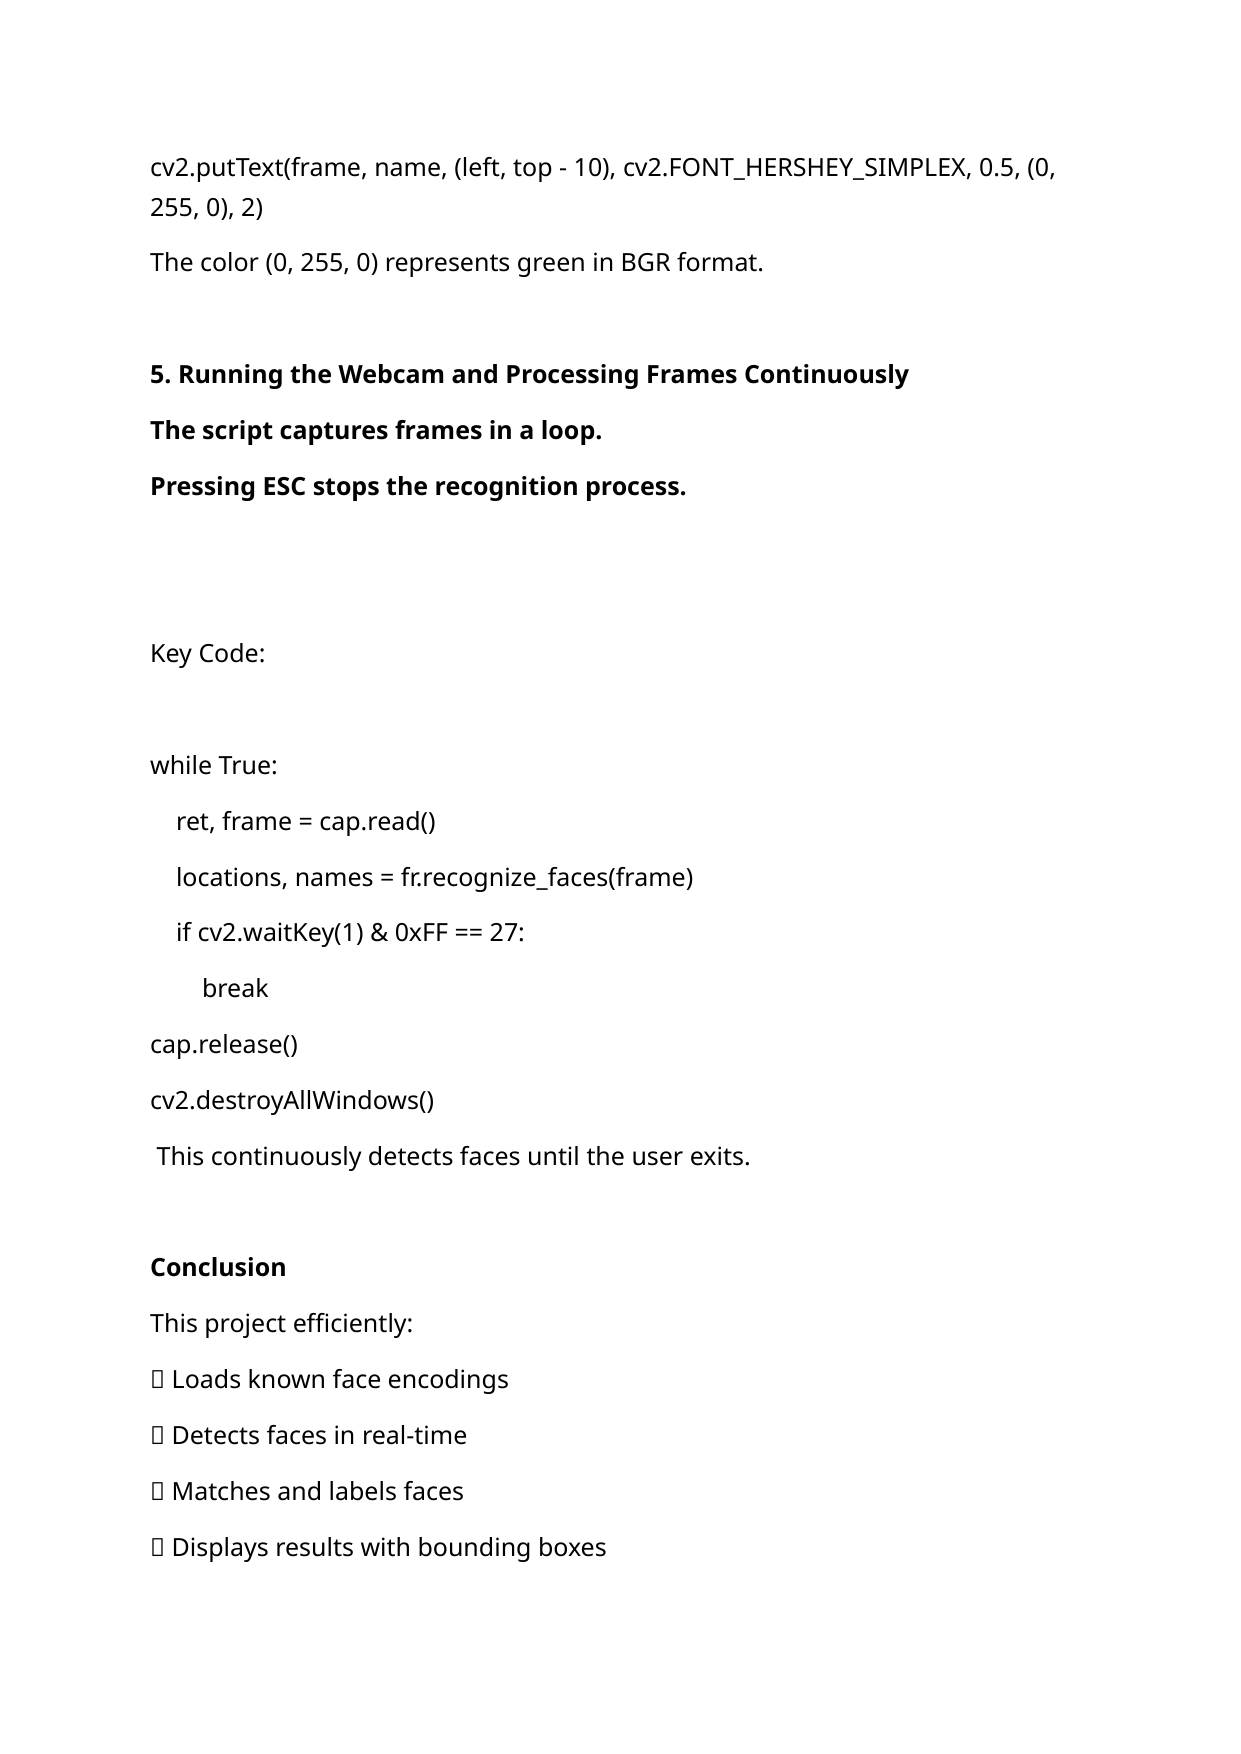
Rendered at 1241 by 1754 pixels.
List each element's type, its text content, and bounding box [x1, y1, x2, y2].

text Pressing ESC stops the recognition process. [150, 468, 1090, 502]
text ✅ Matches and labels faces [150, 1473, 1090, 1507]
text This project efficiently: [150, 1306, 1090, 1340]
text ret, frame = cap.read() [150, 803, 1090, 837]
text ✅ Detects faces in real-time [150, 1417, 1090, 1452]
text if cv2.waitKey(1) & 0xFF == 27: [150, 915, 1090, 949]
text ✅ Loads known face encodings [150, 1362, 1090, 1396]
text Conclusion [150, 1250, 1090, 1284]
text cv2.destroyAllWindows() [150, 1082, 1090, 1117]
text locations, names = fr.recognize_faces(frame) [150, 859, 1090, 893]
text cv2.putText(frame, name, (left, top - 10), cv2.FONT_HERSHEY_SIMPLEX, 0.5, (0, 255, 0), 2) [150, 150, 1090, 223]
text Key Code: [150, 636, 1090, 670]
text This continuously detects faces until the user exits. [150, 1138, 1090, 1172]
text The script captures frames in a loop. [150, 412, 1090, 447]
text cap.release() [150, 1027, 1090, 1061]
text while True: [150, 747, 1090, 782]
text 5. Running the Webcam and Processing Frames Continuously [150, 357, 1090, 391]
text ✅ Displays results with bounding boxes [150, 1529, 1090, 1563]
text break [150, 971, 1090, 1005]
text The color (0, 255, 0) represents green in BGR format. [150, 245, 1090, 279]
